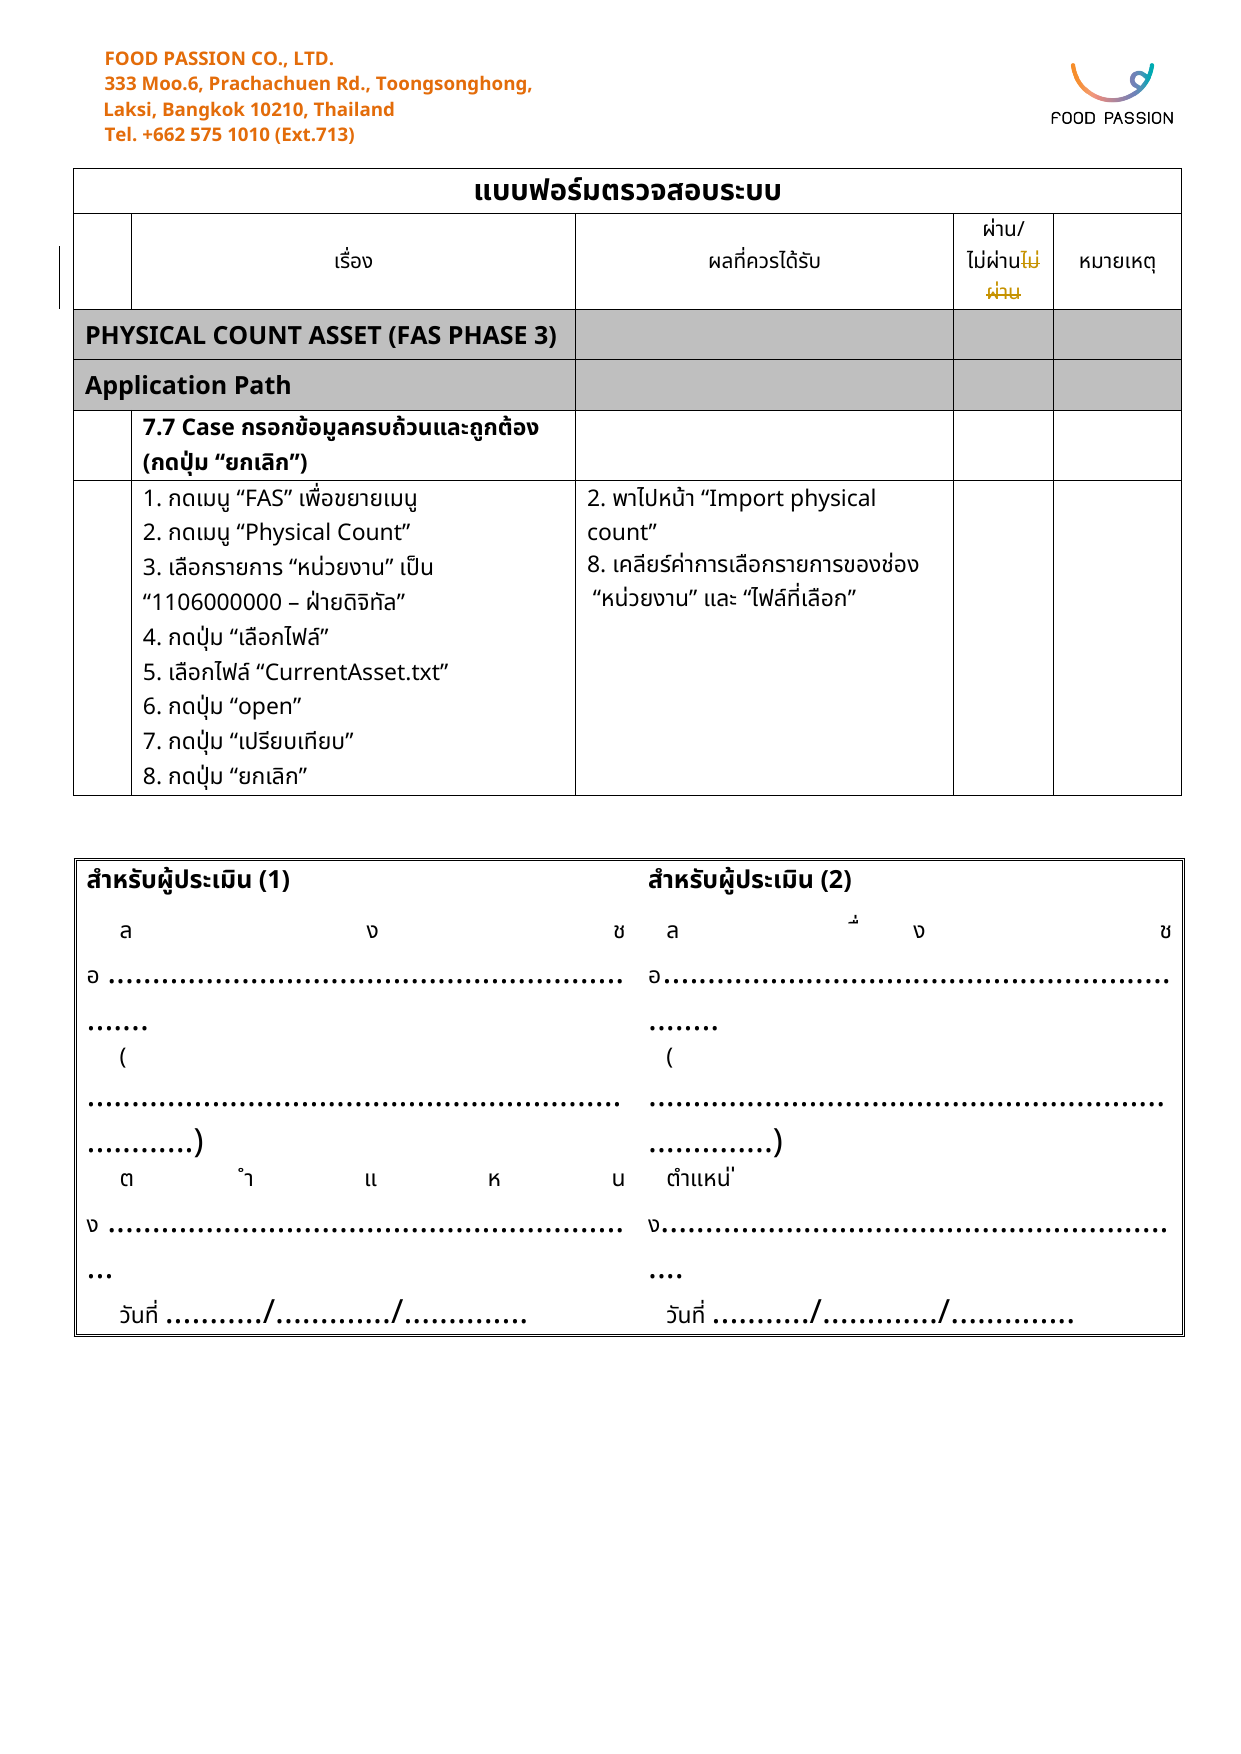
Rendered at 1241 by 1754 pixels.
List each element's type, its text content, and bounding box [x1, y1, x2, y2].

table_cell [1054, 411, 1181, 480]
table_cell [576, 310, 953, 359]
table_cell [74, 214, 131, 309]
table_cell [576, 360, 953, 410]
table_cell หมายเหตุ [1054, 214, 1181, 309]
table_cell Application Path [74, 360, 575, 410]
table_cell เรื่อง [132, 214, 575, 309]
table_cell [74, 481, 131, 794]
table_cell 1. กดเมนู “FAS” เพื่อขยายเมนู 2. กดเมนู “Physical Count” 3. เลือกรายการ “หน่วยงาน” เป็น “1106000000 – ฝ่ายดิจิทัล” 4. กดปุ่ม “เลือกไฟล์” 5. เลือกไฟล์ “CurrentAsset.txt” 6. กดปุ่ม “open” 7. กดปุ่ม “เปรียบเทียบ” 8. กดปุ่ม “ยกเลิก” [132, 481, 575, 794]
table_cell ผลที่ควรได้รับ [576, 214, 953, 309]
table_cell [954, 481, 1053, 794]
table_cell [954, 411, 1053, 480]
table_cell [74, 411, 131, 480]
table_cell [954, 310, 1053, 359]
table_cell [954, 360, 1053, 410]
table_cell [1054, 360, 1181, 410]
table_cell [1054, 481, 1181, 794]
table_header แบบฟอร์มตรวจสอบระบบ [74, 169, 1181, 213]
table_cell 7.7 Case กรอกข้อมูลครบถ้วนและถูกต้อง (กดปุ่ม “ยกเลิก”) [132, 411, 575, 480]
table_header สำหรับผู้ประเมิน (2) ลงชื่อ................................................................. (........................................................................) ตำแหน่ง............................................................. วันที่ .........../............./.............. [637, 861, 1182, 1334]
table_cell PHYSICAL COUNT ASSET (FAS PHASE 3) [74, 310, 575, 359]
picture [1042, 55, 1180, 131]
table_cell 2. พาไปหน้า “Import physical count” 8. เคลียร์ค่าการเลือกรายการของช่อง “หน่วยงาน” และ “ไฟล์ที่เลือก” [576, 481, 953, 794]
table_cell [576, 411, 953, 480]
table_cell ผ่าน/ ไม่ผ่าน [954, 214, 1053, 309]
table_cell [1054, 310, 1181, 359]
table_header สำหรับผู้ประเมิน (1) ลงชื่อ................................................................. (........................................................................) ตำแหน่ง............................................................. วันที่ .........../............./.............. [77, 861, 637, 1334]
